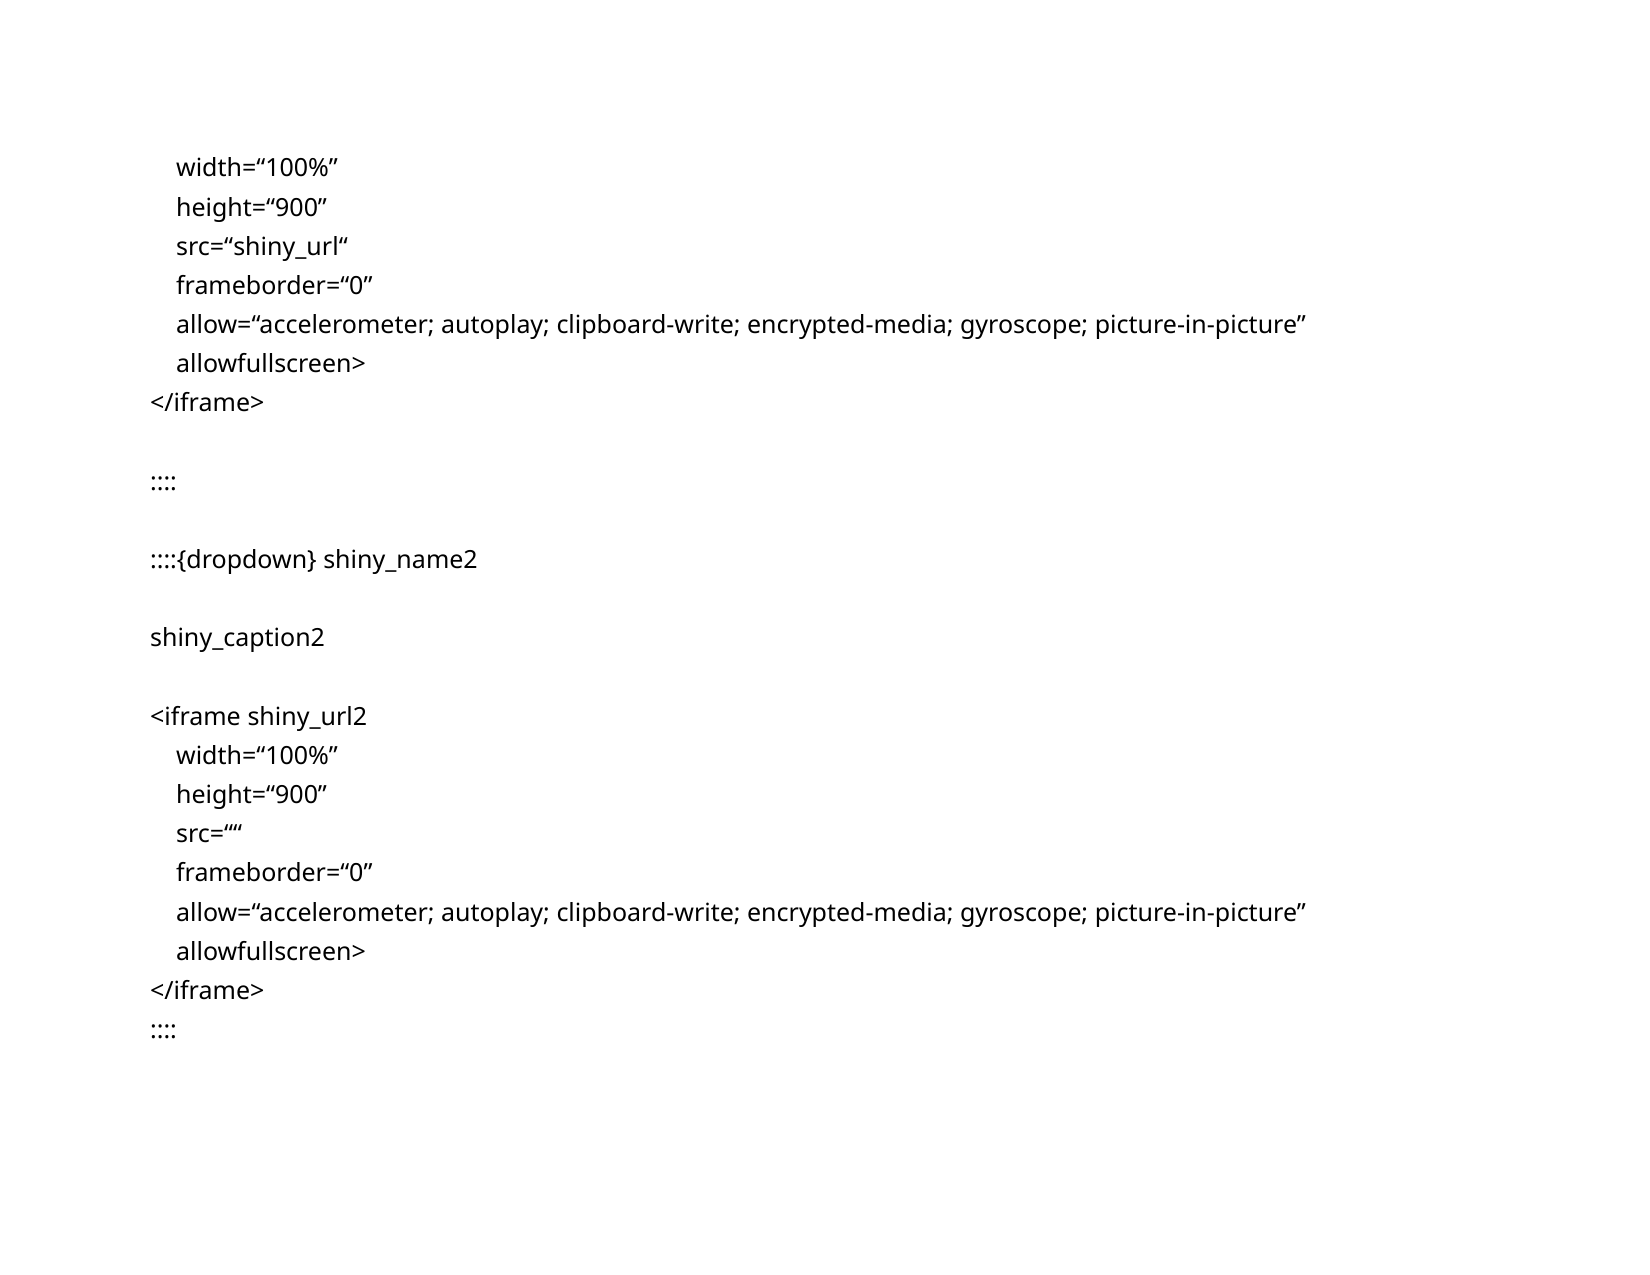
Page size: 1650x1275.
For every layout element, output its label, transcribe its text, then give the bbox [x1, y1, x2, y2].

text src=““ [150, 816, 1500, 850]
text width=“100%” [150, 150, 1500, 184]
text allowfullscreen> [150, 933, 1500, 967]
text frameborder=“0” [150, 855, 1500, 889]
text :::: [150, 1012, 1500, 1046]
text <iframe shiny_url2 [150, 698, 1500, 732]
text frameborder=“0” [150, 267, 1500, 302]
text </iframe> [150, 972, 1500, 1007]
text allowfullscreen> [150, 346, 1500, 380]
text allow=“accelerometer; autoplay; clipboard-write; encrypted-media; gyroscope; picture-in-picture” [150, 307, 1500, 341]
text height=“900” [150, 189, 1500, 223]
text </iframe> [150, 385, 1500, 419]
text :::: [150, 463, 1500, 497]
text width=“100%” [150, 737, 1500, 772]
text ::::{dropdown} shiny_name2 [150, 542, 1500, 576]
text shiny_caption2 [150, 620, 1500, 654]
text height=“900” [150, 777, 1500, 811]
text src=“shiny_url“ [150, 228, 1500, 262]
text allow=“accelerometer; autoplay; clipboard-write; encrypted-media; gyroscope; picture-in-picture” [150, 894, 1500, 928]
